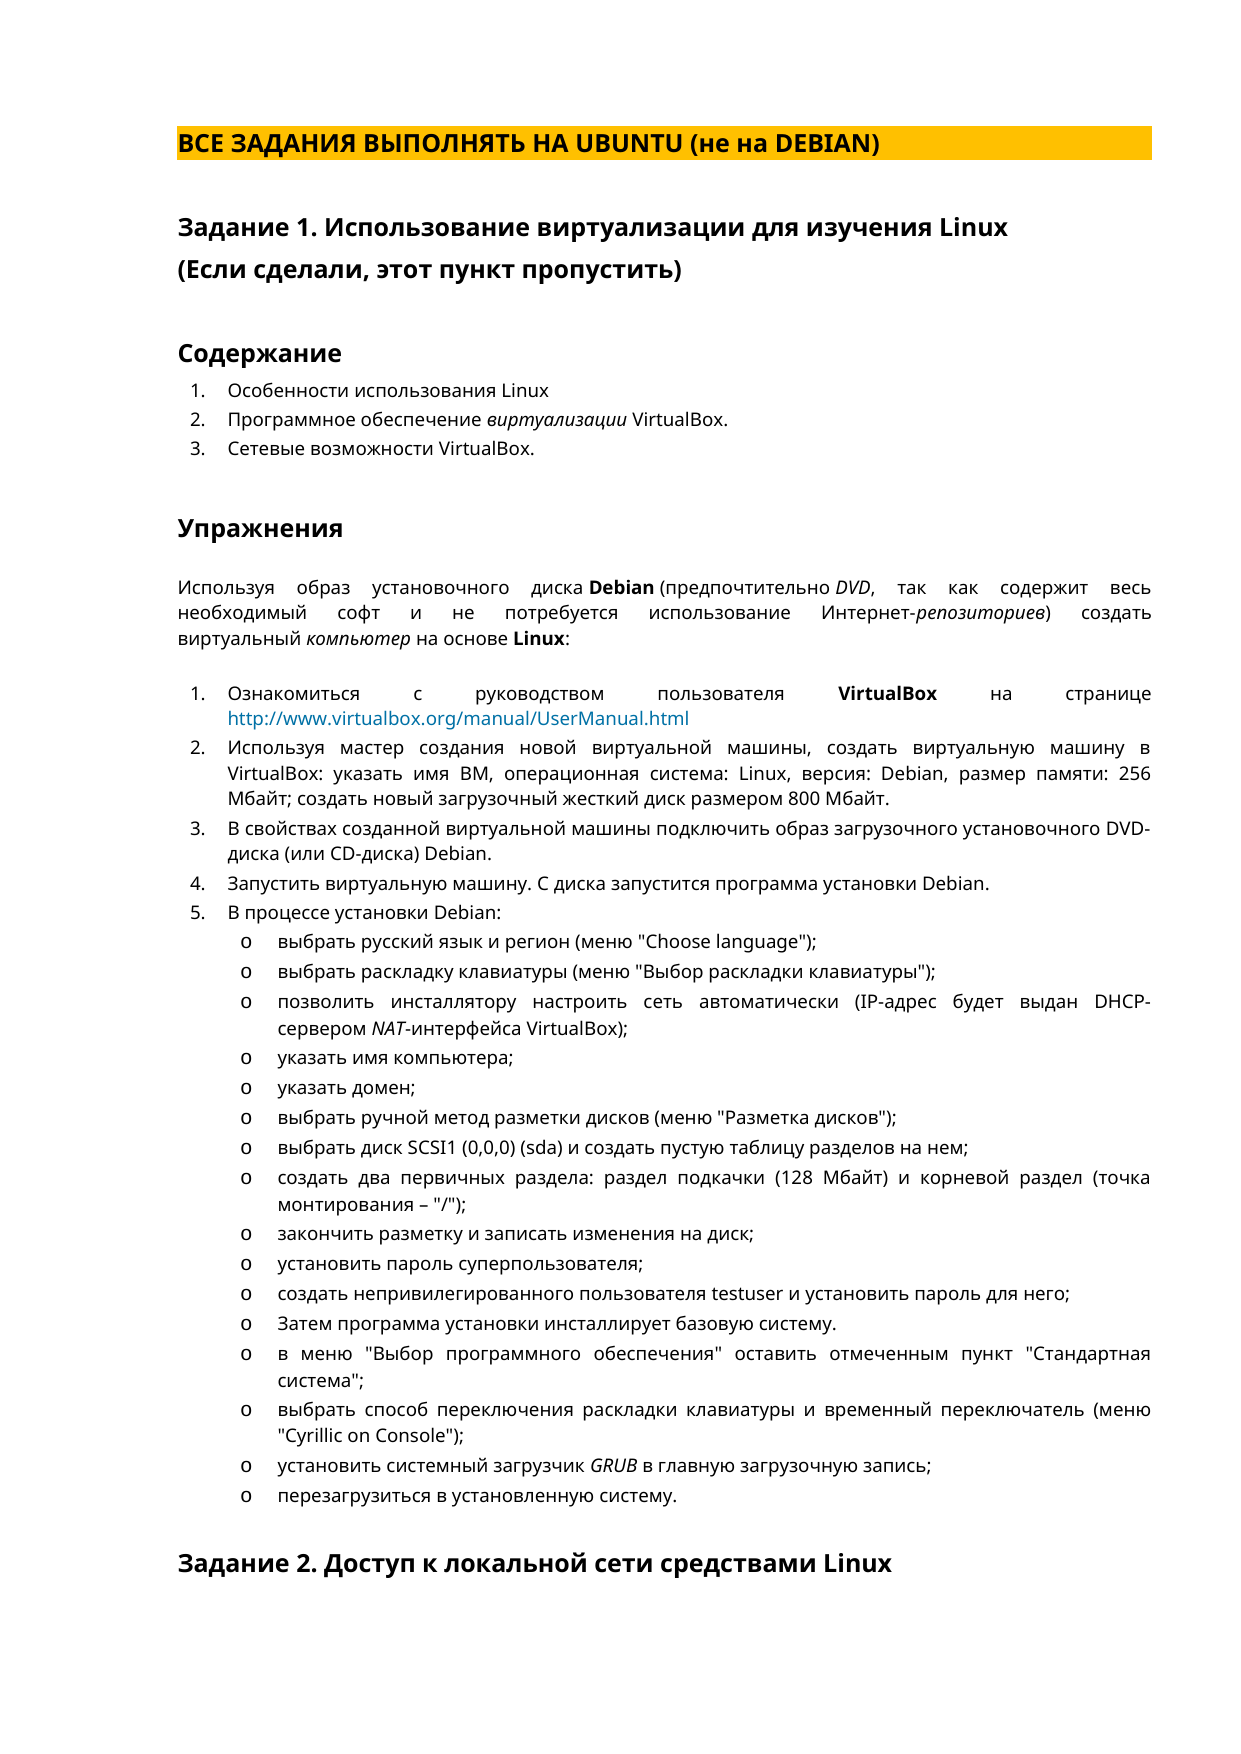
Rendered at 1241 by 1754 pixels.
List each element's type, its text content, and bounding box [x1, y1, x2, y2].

list Особенности использования Linux [190, 377, 1152, 403]
list позволить инсталлятору настроить сеть автоматически (IP-адрес будет выдан DHCP-сервером NAT-интерфейса VirtualBox); [240, 988, 1152, 1040]
list выбрать диск SCSI1 (0,0,0) (sda) и создать пустую таблицу разделов на нем; [240, 1134, 1152, 1161]
text ВСЕ ЗАДАНИЯ ВЫПОЛНЯТЬ НА UBUNTU (не на DEBIAN) [177, 126, 1152, 160]
text Задание 2. Доступ к локальной сети средствами Linux [177, 1545, 1152, 1579]
text (Если сделали, этот пункт пропустить) [177, 252, 1152, 286]
list создать непривилегированного пользователя testuser и установить пароль для него; [240, 1280, 1152, 1307]
list указать домен; [240, 1074, 1152, 1101]
list выбрать способ переключения раскладки клавиатуры и временный переключатель (меню "Cyrillic on Console"); [240, 1396, 1152, 1448]
list перезагрузиться в установленную систему. [240, 1482, 1152, 1508]
list Программное обеспечение виртуализации VirtualBox. [190, 406, 1152, 432]
list указать имя компьютера; [240, 1044, 1152, 1071]
text Содержание [177, 335, 1152, 369]
list выбрать ручной метод разметки дисков (меню "Разметка дисков"); [240, 1104, 1152, 1131]
list выбрать русский язык и регион (меню "Choose language"); [240, 928, 1152, 955]
list Ознакомиться с руководством пользователя VirtualBox на странице http://www.virtualbox.org/manual/UserManual.html [190, 680, 1152, 731]
list Сетевые возможности VirtualBox. [190, 436, 1152, 461]
list выбрать раскладку клавиатуры (меню "Выбор раскладки клавиатуры"); [240, 958, 1152, 985]
list Запустить виртуальную машину. С диска запустится программа установки Debian. [190, 870, 1152, 895]
text Упражнения [177, 511, 1152, 545]
list установить системный загрузчик GRUB в главную загрузочную запись; [240, 1452, 1152, 1478]
list установить пароль суперпользователя; [240, 1250, 1152, 1277]
list В процессе установки Debian: [190, 899, 1152, 924]
list В свойствах созданной виртуальной машины подключить образ загрузочного установочного DVD-диска (или CD-диска) Debian. [190, 815, 1152, 866]
list создать два первичных раздела: раздел подкачки (128 Мбайт) и корневой раздел (точка монтирования – "/"); [240, 1164, 1152, 1216]
text Используя образ установочного диска Debian (предпочтительно DVD, так как содержит весь необходимый софт и не потребуется использование Интернет-репозиториев) создать виртуальный компьютер на основе Linux: [177, 574, 1152, 651]
list Затем программа установки инсталлирует базовую систему. [240, 1311, 1152, 1337]
list в меню "Выбор программного обеспечения" оставить отмеченным пункт "Стандартная система"; [240, 1341, 1152, 1392]
list Используя мастер создания новой виртуальной машины, создать виртуальную машину в VirtualBox: указать имя ВМ, операционная система: Linux, версия: Debian, размер памяти: 256 Мбайт; создать новый загрузочный жесткий диск размером 800 Мбайт. [190, 735, 1152, 811]
list закончить разметку и записать изменения на диск; [240, 1220, 1152, 1247]
text Задание 1. Использование виртуализации для изучения Linux [177, 210, 1152, 244]
